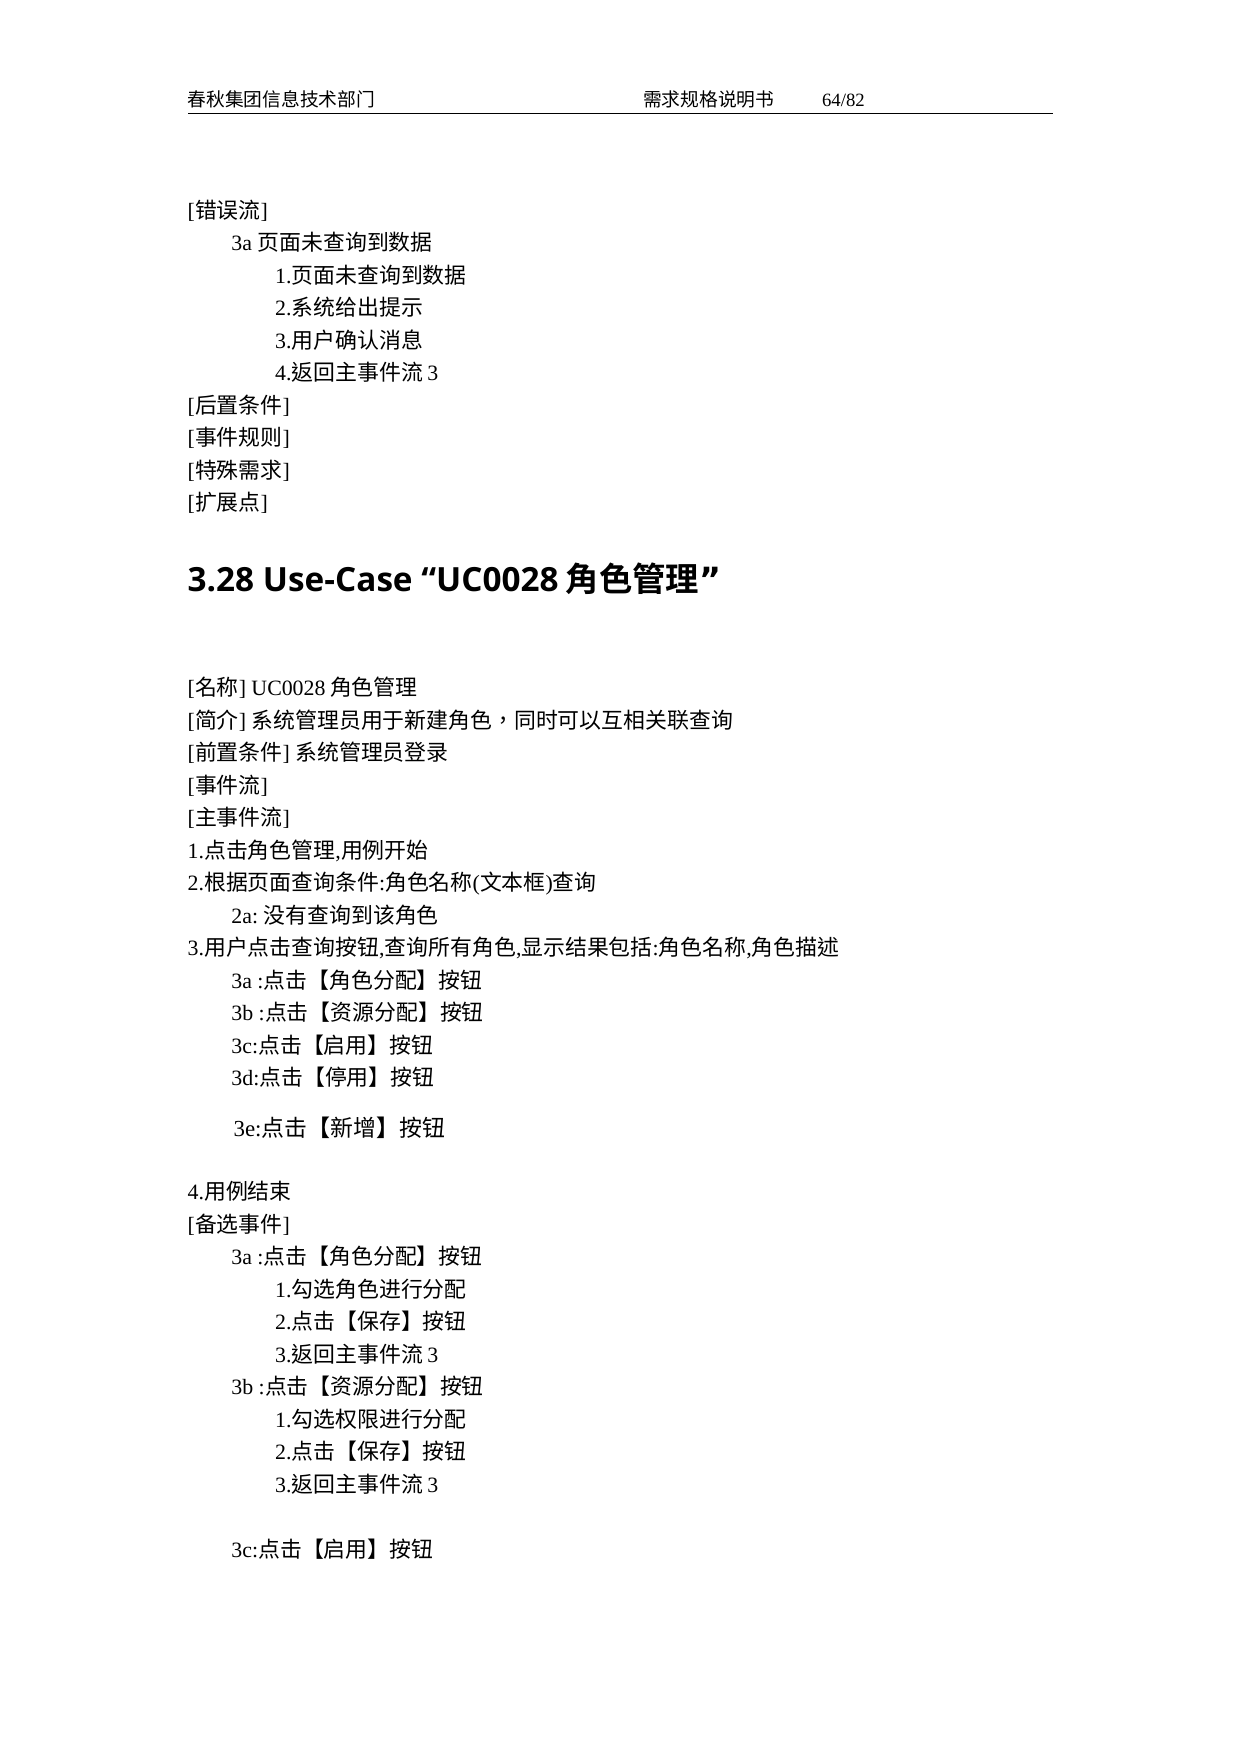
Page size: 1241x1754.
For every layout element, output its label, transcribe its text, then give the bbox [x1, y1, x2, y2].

text 2.系统给出提示 [187, 292, 1053, 324]
text 2.点击【保存】按钮 [187, 1436, 1053, 1468]
text 3a :点击【角色分配】按钮 [187, 1241, 1053, 1273]
text 3d:点击【停用】按钮 [187, 1062, 1053, 1094]
text 3b :点击【资源分配】按钮 [187, 997, 1053, 1029]
text 2.根据页面查询条件:角色名称(文本框)查询 [187, 867, 1053, 899]
text [事件流] [187, 769, 1053, 802]
text [前置条件] 系统管理员登录 [187, 737, 1053, 769]
text [主事件流] [187, 802, 1053, 834]
text 1.勾选权限进行分配 [187, 1403, 1053, 1436]
text 1.勾选角色进行分配 [187, 1273, 1053, 1306]
text [特殊需求] [187, 454, 1053, 487]
text [后置条件] [187, 389, 1053, 422]
text 3a :点击【角色分配】按钮 [187, 964, 1053, 997]
text [名称] UC0028角色管理 [187, 672, 1053, 704]
text [扩展点] [187, 487, 1053, 519]
text 2.点击【保存】按钮 [187, 1306, 1053, 1338]
text 1.页面未查询到数据 [187, 259, 1053, 292]
text 3e:点击【新增】按钮 [187, 1094, 1053, 1159]
text 3c:点击【启用】按钮 [187, 1533, 1053, 1566]
text [简介] 系统管理员用于新建角色，同时可以互相关联查询 [187, 704, 1053, 737]
subtitle 3.28 Use-Case “UC0028角色管理” [187, 546, 1053, 611]
text 4.用例结束 [187, 1176, 1053, 1208]
text [备选事件] [187, 1208, 1053, 1241]
text 3a 页面未查询到数据 [187, 227, 1053, 259]
text 3.用户点击查询按钮,查询所有角色,显示结果包括:角色名称,角色描述 [187, 932, 1053, 964]
text 1.点击角色管理,用例开始 [187, 834, 1053, 867]
text 3.用户确认消息 [187, 324, 1053, 357]
text 4.返回主事件流3 [187, 357, 1053, 389]
text 3.返回主事件流3 [187, 1468, 1053, 1501]
text [事件规则] [187, 422, 1053, 454]
text 2a: 没有查询到该角色 [187, 899, 1053, 932]
text 3c:点击【启用】按钮 [187, 1029, 1053, 1062]
text 3b :点击【资源分配】按钮 [187, 1371, 1053, 1403]
text 3.返回主事件流3 [187, 1338, 1053, 1371]
text [错误流] [187, 194, 1053, 227]
